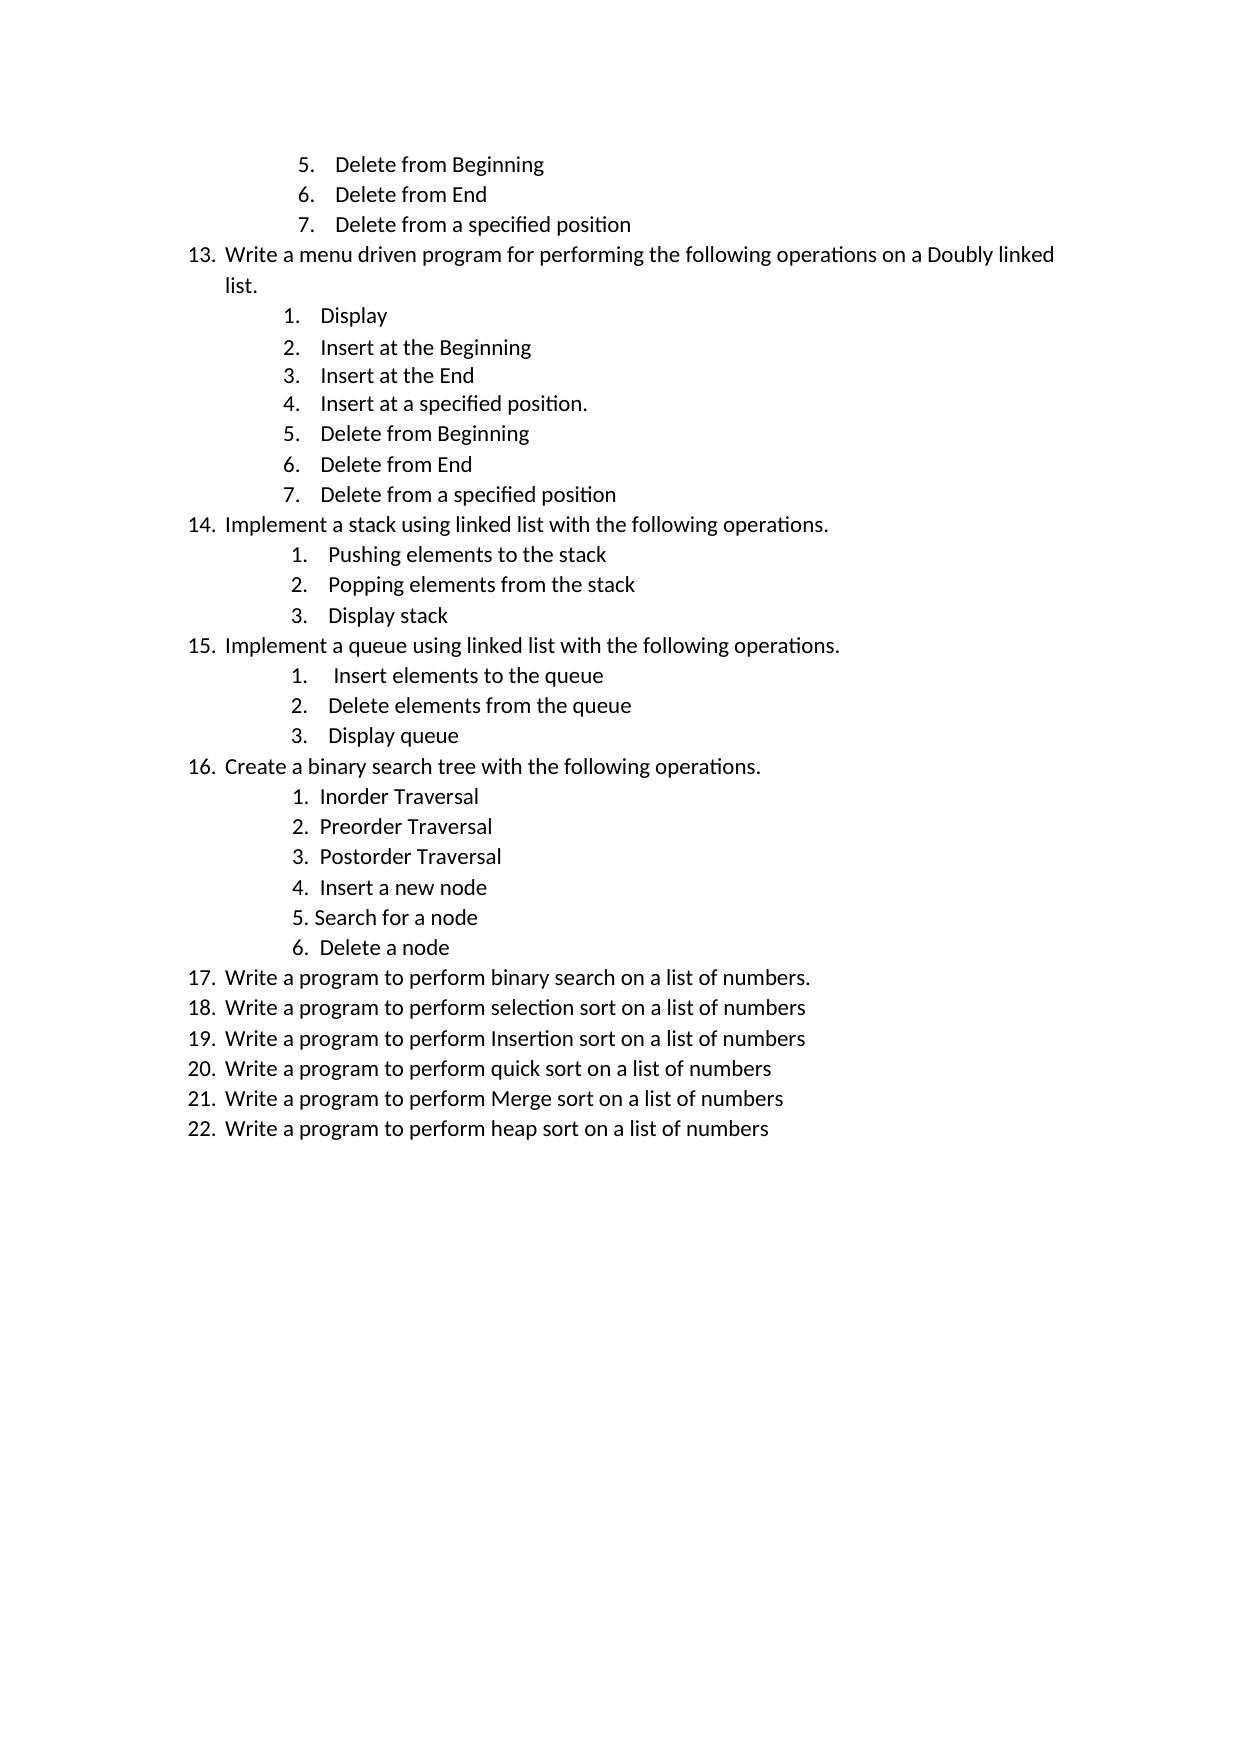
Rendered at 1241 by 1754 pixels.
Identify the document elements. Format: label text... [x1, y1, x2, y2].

list 4. Insert a new node [225, 873, 1090, 901]
list Implement a queue using linked list with the following operations. [187, 631, 1090, 659]
list Insert at the End [283, 361, 1090, 389]
list Pushing elements to the stack [291, 540, 1090, 568]
list 3. Postorder Traversal [225, 842, 1090, 870]
list Delete from a specified position [283, 480, 1090, 508]
list Write a program to perform selection sort on a list of numbers [187, 993, 1090, 1021]
list Display queue [291, 722, 1090, 749]
list Delete elements from the queue [291, 691, 1090, 719]
list 2. Preorder Traversal [225, 812, 1090, 840]
list Popping elements from the stack [291, 571, 1090, 598]
list Display [283, 301, 1090, 329]
list Write a program to perform heap sort on a list of numbers [187, 1114, 1090, 1142]
list Implement a stack using linked list with the following operations. [187, 510, 1090, 538]
list Delete from Beginning [298, 150, 1090, 178]
list Delete from a specified position [298, 210, 1090, 238]
list Write a program to perform Merge sort on a list of numbers [187, 1084, 1090, 1112]
list Write a program to perform Insertion sort on a list of numbers [187, 1024, 1090, 1052]
list Delete from End [283, 450, 1090, 478]
list Delete from Beginning [283, 419, 1090, 447]
list Delete from End [298, 180, 1090, 208]
list Create a binary search tree with the following operations. [187, 752, 1090, 780]
list Write a menu driven program for performing the following operations on a Doubly linked list. [187, 241, 1090, 299]
list Insert elements to the queue [291, 661, 1090, 689]
list Insert at the Beginning [283, 333, 1090, 361]
list Insert at a specified position. [283, 389, 1090, 417]
list 6. Delete a node [225, 933, 1090, 961]
list Write a program to perform quick sort on a list of numbers [187, 1054, 1090, 1082]
list Display stack [291, 601, 1090, 629]
list Write a program to perform binary search on a list of numbers. [187, 963, 1090, 991]
list 1. Inorder Traversal [225, 782, 1090, 810]
list 5. Search for a node [225, 903, 1090, 931]
